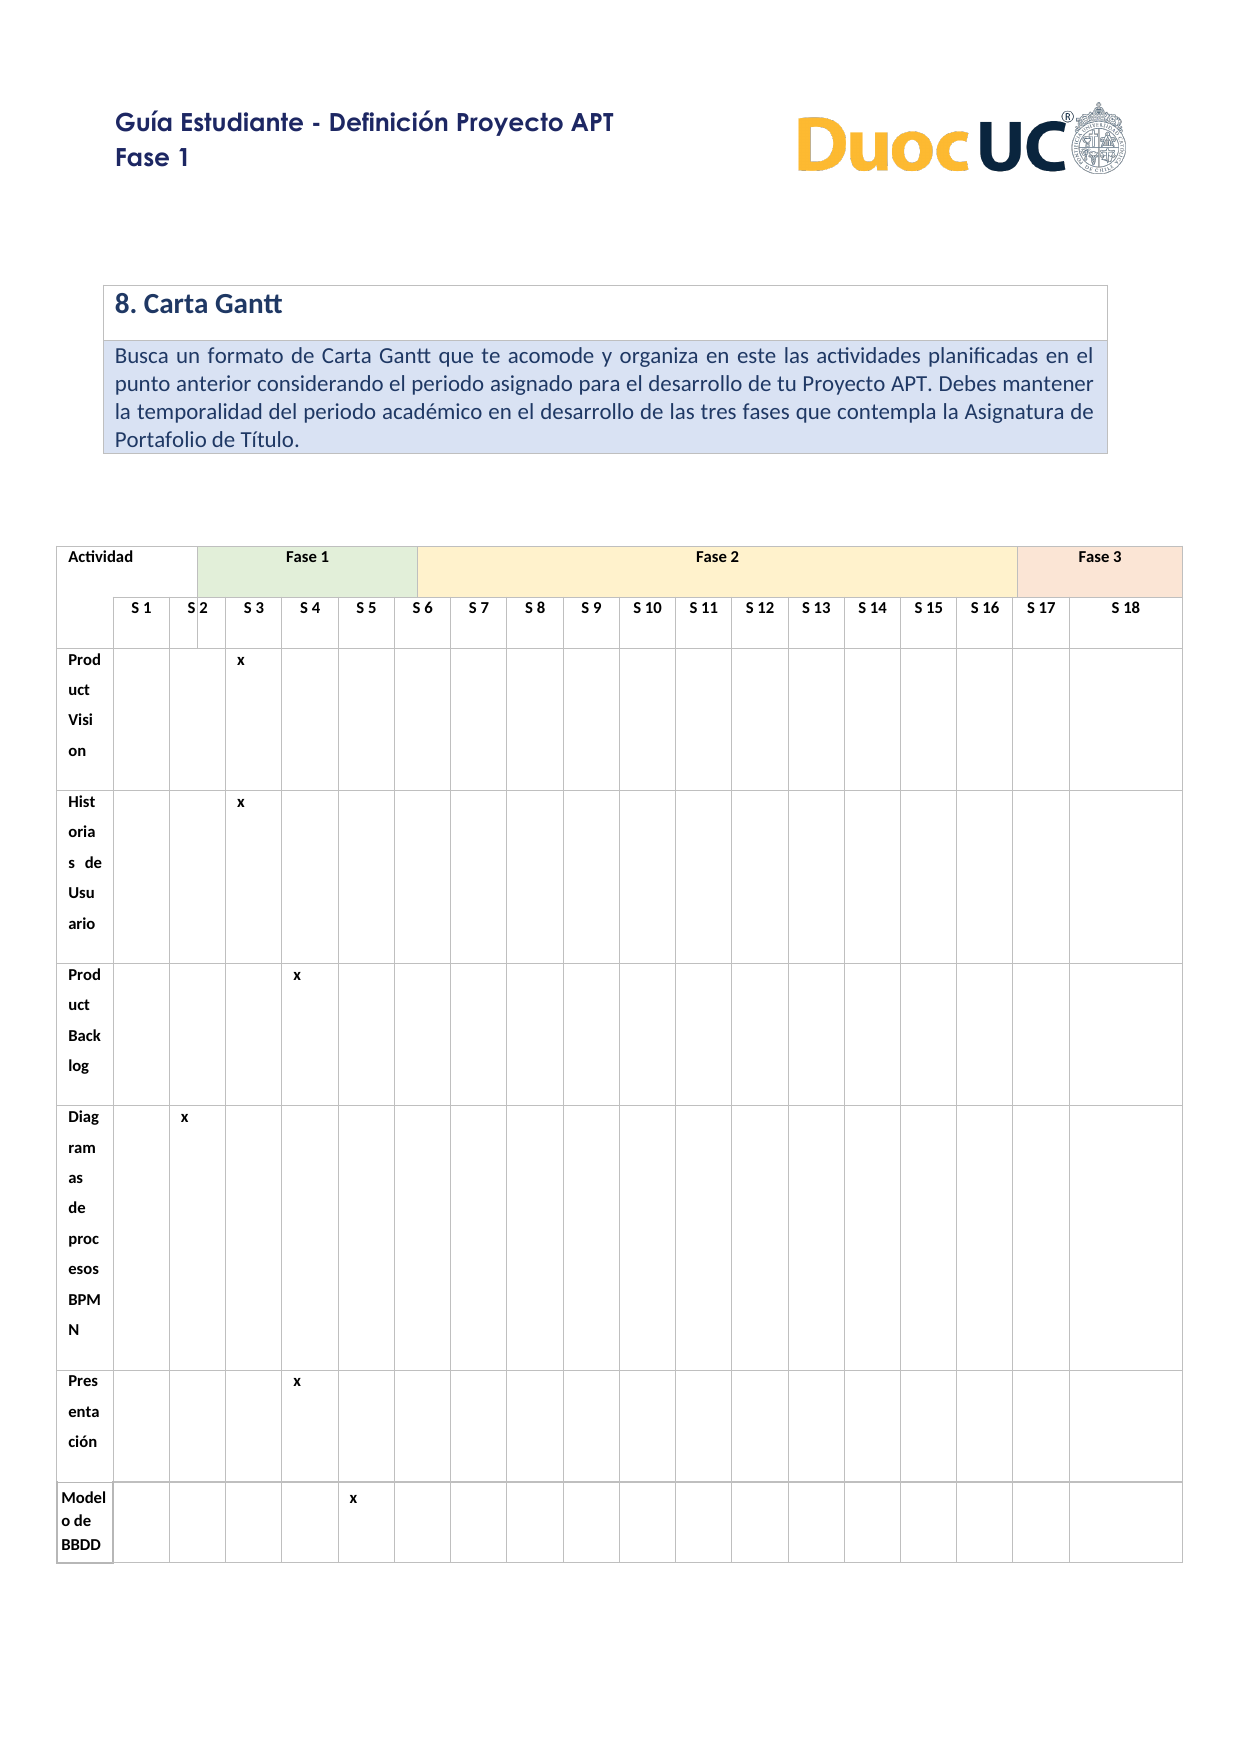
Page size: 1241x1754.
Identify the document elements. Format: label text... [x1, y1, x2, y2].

table_cell [114, 1371, 169, 1481]
table_cell x [339, 1483, 394, 1562]
table_cell S 2 [198, 598, 225, 648]
table_cell [395, 1371, 450, 1481]
table_cell [395, 1483, 450, 1562]
table_cell S 10 [620, 598, 675, 648]
table_cell [170, 1483, 225, 1562]
table_cell [732, 964, 788, 1105]
table_cell [620, 791, 675, 963]
table_cell [676, 649, 731, 790]
table_cell [226, 1483, 281, 1562]
table_cell [1013, 1106, 1069, 1369]
table_cell x [282, 964, 338, 1105]
table_cell [901, 791, 956, 963]
table_cell S 15 [901, 598, 956, 648]
table_cell [114, 649, 169, 790]
table_cell [845, 1371, 900, 1481]
table_cell [732, 1106, 788, 1369]
table_cell [170, 649, 225, 790]
table_cell [226, 1371, 281, 1481]
table_cell [789, 964, 844, 1105]
table_header Actividad [57, 547, 197, 648]
table_cell [957, 1106, 1012, 1369]
table_cell [901, 1371, 956, 1481]
table_cell S 4 [282, 598, 338, 648]
table_cell x [226, 649, 281, 790]
table_cell [957, 1483, 1012, 1562]
table_cell [451, 791, 506, 963]
table_header 8. Carta Gantt [104, 286, 1107, 340]
table_cell Busca un formato de Carta Gantt que te acomode y organiza en este las actividades planificadas en el punto anterior considerando el periodo asignado para el desarrollo de tu Proyecto APT. Debes mantener la temporalidad del periodo académico en el desarrollo de las tres fases que contempla la Asignatura de Portafolio de Título. [104, 341, 1107, 453]
table_cell [282, 1483, 338, 1562]
table_cell [564, 964, 619, 1105]
table_cell [845, 649, 900, 790]
table_header Fase 2 [418, 547, 1017, 597]
table_cell [564, 1371, 619, 1481]
table_cell [114, 791, 169, 963]
table_cell S 13 [789, 598, 844, 648]
table_cell Product Backlog [57, 964, 113, 1105]
table_cell [957, 791, 1012, 963]
table_cell [620, 649, 675, 790]
table_cell Presentación [57, 1371, 113, 1481]
table_cell [282, 1106, 338, 1369]
table_cell [226, 964, 281, 1105]
table_cell [901, 964, 956, 1105]
table_cell [282, 791, 338, 963]
table_cell [339, 791, 394, 963]
table_cell [1070, 791, 1182, 963]
table_cell [564, 649, 619, 790]
table_cell [395, 964, 450, 1105]
table_cell [170, 964, 225, 1105]
table_cell [1070, 649, 1182, 790]
table_cell [507, 649, 563, 790]
table_cell [1013, 791, 1069, 963]
table_cell S 5 [339, 598, 394, 648]
table_cell [170, 1371, 225, 1481]
table_cell [1070, 1483, 1182, 1562]
table_cell [789, 1106, 844, 1369]
table_cell S 17 [1013, 598, 1069, 648]
table_cell x [282, 1371, 338, 1481]
table_cell S 16 [957, 598, 1012, 648]
table_cell [507, 1106, 563, 1369]
table_cell [564, 1483, 619, 1562]
table_cell S 12 [732, 598, 788, 648]
table_cell Modelo de BBDD [58, 1483, 112, 1562]
table_cell [339, 649, 394, 790]
table_cell [339, 1371, 394, 1481]
table_cell [507, 964, 563, 1105]
table_cell [564, 791, 619, 963]
table_cell [957, 649, 1012, 790]
table_cell [901, 1106, 956, 1369]
table_cell [451, 1106, 506, 1369]
table_cell [732, 1371, 788, 1481]
table_cell Diagramas de procesos BPMN [57, 1106, 113, 1369]
table_cell [1013, 649, 1069, 790]
table_cell S 8 [507, 598, 563, 648]
table_cell [339, 1106, 394, 1369]
table_cell [845, 791, 900, 963]
table_cell [676, 1371, 731, 1481]
table_cell [1013, 1371, 1069, 1481]
table_cell [395, 649, 450, 790]
table_cell [620, 1483, 675, 1562]
table_cell [507, 1483, 563, 1562]
table_cell [114, 1106, 169, 1369]
table_cell [282, 649, 338, 790]
table_cell [732, 649, 788, 790]
table_cell [789, 1483, 844, 1562]
table_cell [339, 964, 394, 1105]
table_cell [620, 964, 675, 1105]
table_cell [732, 791, 788, 963]
table_cell [226, 1106, 281, 1369]
table_cell Product Vision [57, 649, 113, 790]
table_cell S 3 [226, 598, 281, 648]
table_cell [732, 1483, 788, 1562]
table_cell [114, 964, 169, 1105]
table_cell [507, 791, 563, 963]
table_header Fase 1 [198, 547, 417, 597]
table_cell [676, 791, 731, 963]
table_cell [620, 1371, 675, 1481]
table_header Fase 3 [1018, 547, 1182, 597]
table_cell S 7 [451, 598, 506, 648]
table_cell S 11 [676, 598, 731, 648]
table_cell [1013, 1483, 1069, 1562]
table_cell [1070, 1371, 1182, 1481]
table_cell S 14 [845, 598, 900, 648]
table_cell [170, 791, 225, 963]
table_cell x [170, 1106, 225, 1369]
table_cell [901, 1483, 956, 1562]
table_cell [620, 1106, 675, 1369]
table_cell S 2 [170, 598, 197, 648]
table_cell x [226, 791, 281, 963]
picture [798, 102, 1126, 174]
table_cell S 1 [114, 598, 169, 648]
table_cell [1013, 964, 1069, 1105]
table_cell S 18 [1070, 598, 1182, 648]
table_cell [507, 1371, 563, 1481]
table_cell S 6 [395, 598, 450, 648]
table_cell [845, 1106, 900, 1369]
table_cell [789, 791, 844, 963]
table_cell [1070, 1106, 1182, 1369]
table_cell [789, 1371, 844, 1481]
table_cell [676, 1483, 731, 1562]
table_cell [901, 649, 956, 790]
table_cell [1070, 964, 1182, 1105]
table_cell [451, 1483, 506, 1562]
table_cell [957, 1371, 1012, 1481]
table_cell [114, 1483, 169, 1562]
table_cell [845, 964, 900, 1105]
table_cell [789, 649, 844, 790]
table_cell [451, 1371, 506, 1481]
table_cell [676, 1106, 731, 1369]
table_cell [395, 791, 450, 963]
table_cell [957, 964, 1012, 1105]
table_cell [451, 649, 506, 790]
table_cell [845, 1483, 900, 1562]
table_cell [676, 964, 731, 1105]
table_cell S 9 [564, 598, 619, 648]
table_cell [395, 1106, 450, 1369]
table_cell [451, 964, 506, 1105]
table_cell [564, 1106, 619, 1369]
table_cell Historias de Usuario [57, 791, 113, 963]
